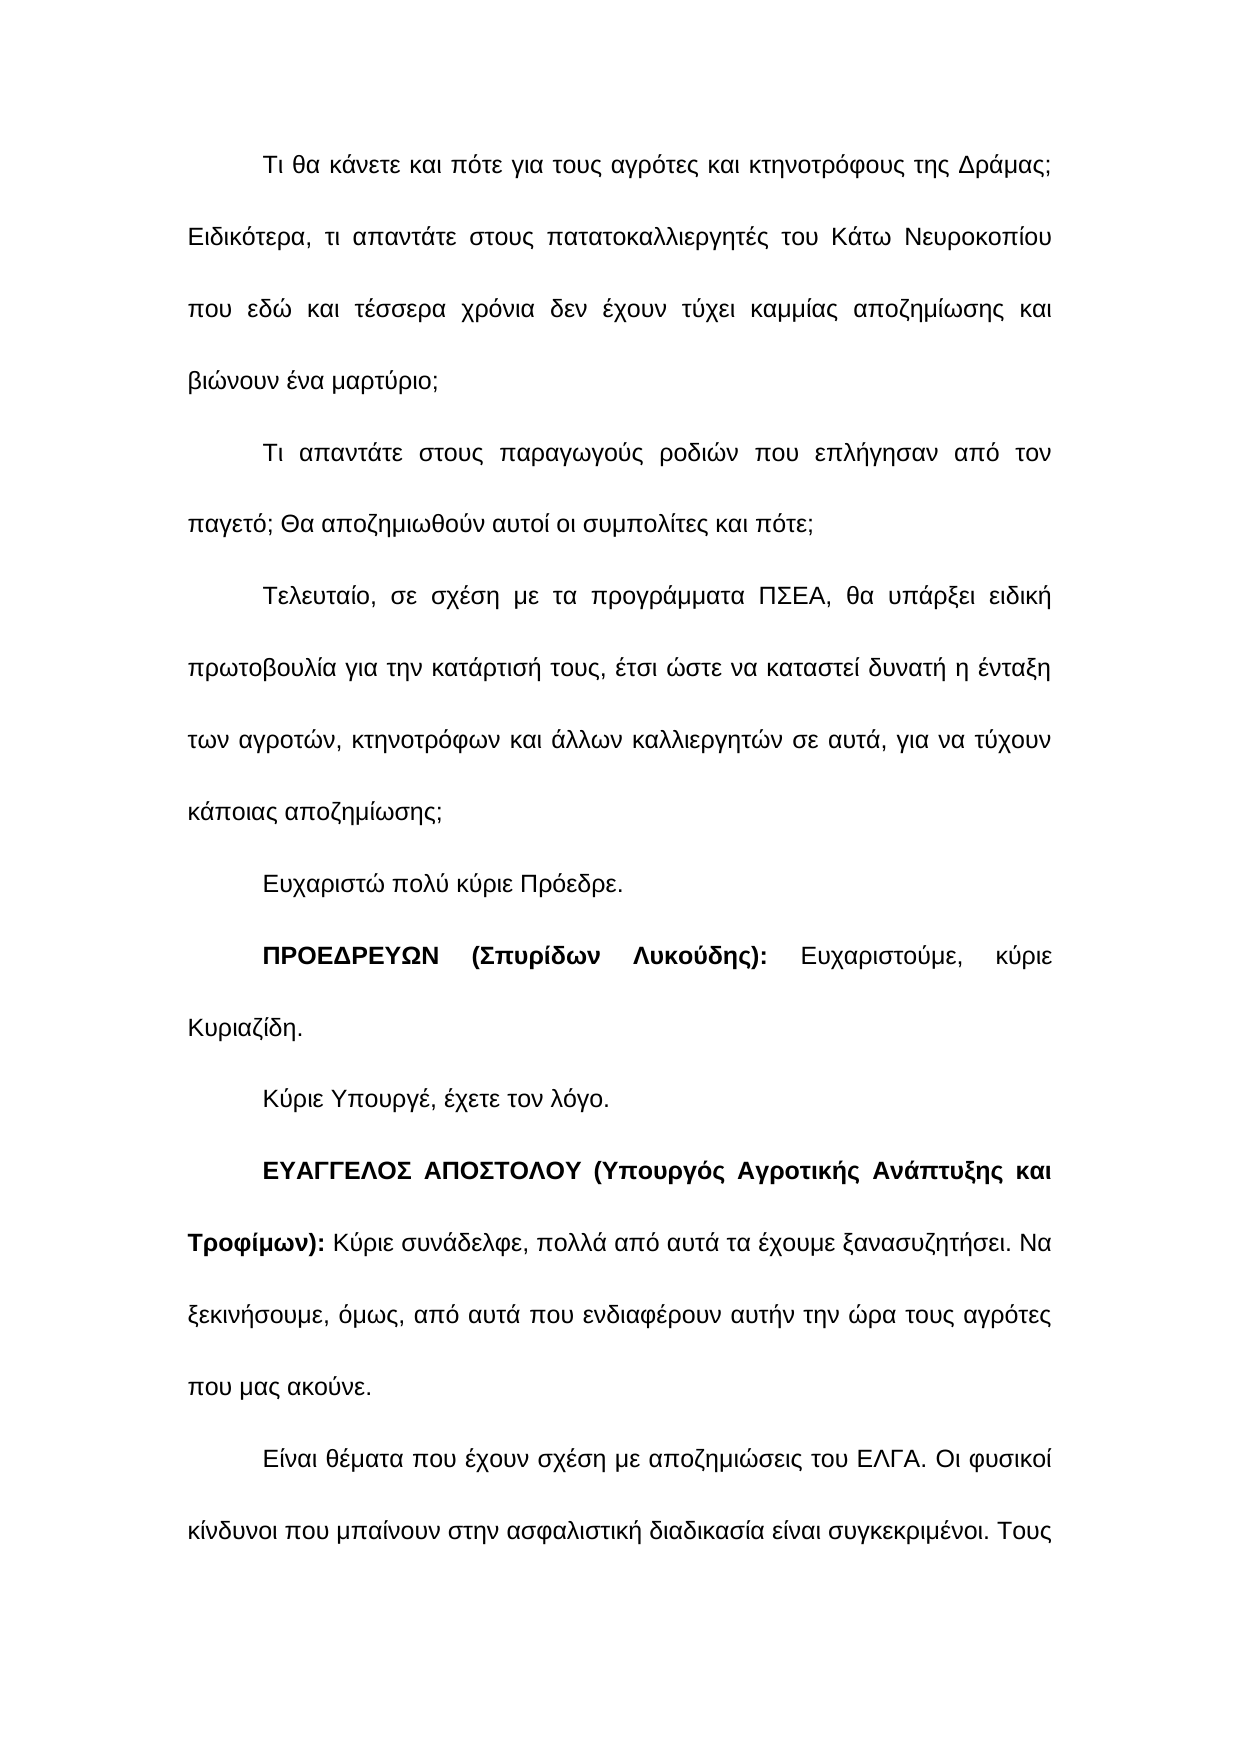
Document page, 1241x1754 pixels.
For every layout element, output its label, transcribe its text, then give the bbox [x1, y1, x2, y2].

text ΠΡΟΕΔΡΕΥΩΝ (Σπυρίδων Λυκούδης): Ευχαριστούμε, κύριε Κυριαζίδη. [187, 941, 1053, 1041]
text Κύριε Υπουργέ, έχετε τον λόγο. [187, 1084, 1053, 1113]
text Τι απαντάτε στους παραγωγούς ροδιών που επλήγησαν από τον παγετό; Θα αποζημιωθούν αυτοί οι συμπολίτες και πότε; [187, 437, 1053, 538]
text Ευχαριστώ πολύ κύριε Πρόεδρε. [187, 869, 1053, 897]
text Τι θα κάνετε και πότε για τους αγρότες και κτηνοτρόφους της Δράμας; Ειδικότερα, τι απαντάτε στους πατατοκαλλιεργητές του Κάτω Νευροκοπίου που εδώ και τέσσερα χρόνια δεν έχουν τύχει καμμίας αποζημίωσης και βιώνουν ένα μαρτύριο; [187, 150, 1053, 394]
text ΕΥΑΓΓΕΛΟΣ ΑΠΟΣΤΟΛΟΥ (Υπουργός Αγροτικής Ανάπτυξης και Τροφίμων): Κύριε συνάδελφε, πολλά από αυτά τα έχουμε ξανασυζητήσει. Να ξεκινήσουμε, όμως, από αυτά που ενδιαφέρουν αυτήν την ώρα τους αγρότες που μας ακούνε. [187, 1156, 1053, 1401]
text Τελευταίο, σε σχέση με τα προγράμματα ΠΣΕΑ, θα υπάρξει ειδική πρωτοβουλία για την κατάρτισή τους, έτσι ώστε να καταστεί δυνατή η ένταξη των αγροτών, κτηνοτρόφων και άλλων καλλιεργητών σε αυτά, για να τύχουν κάποιας αποζημίωσης; [187, 581, 1053, 826]
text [187, 1444, 1053, 1544]
